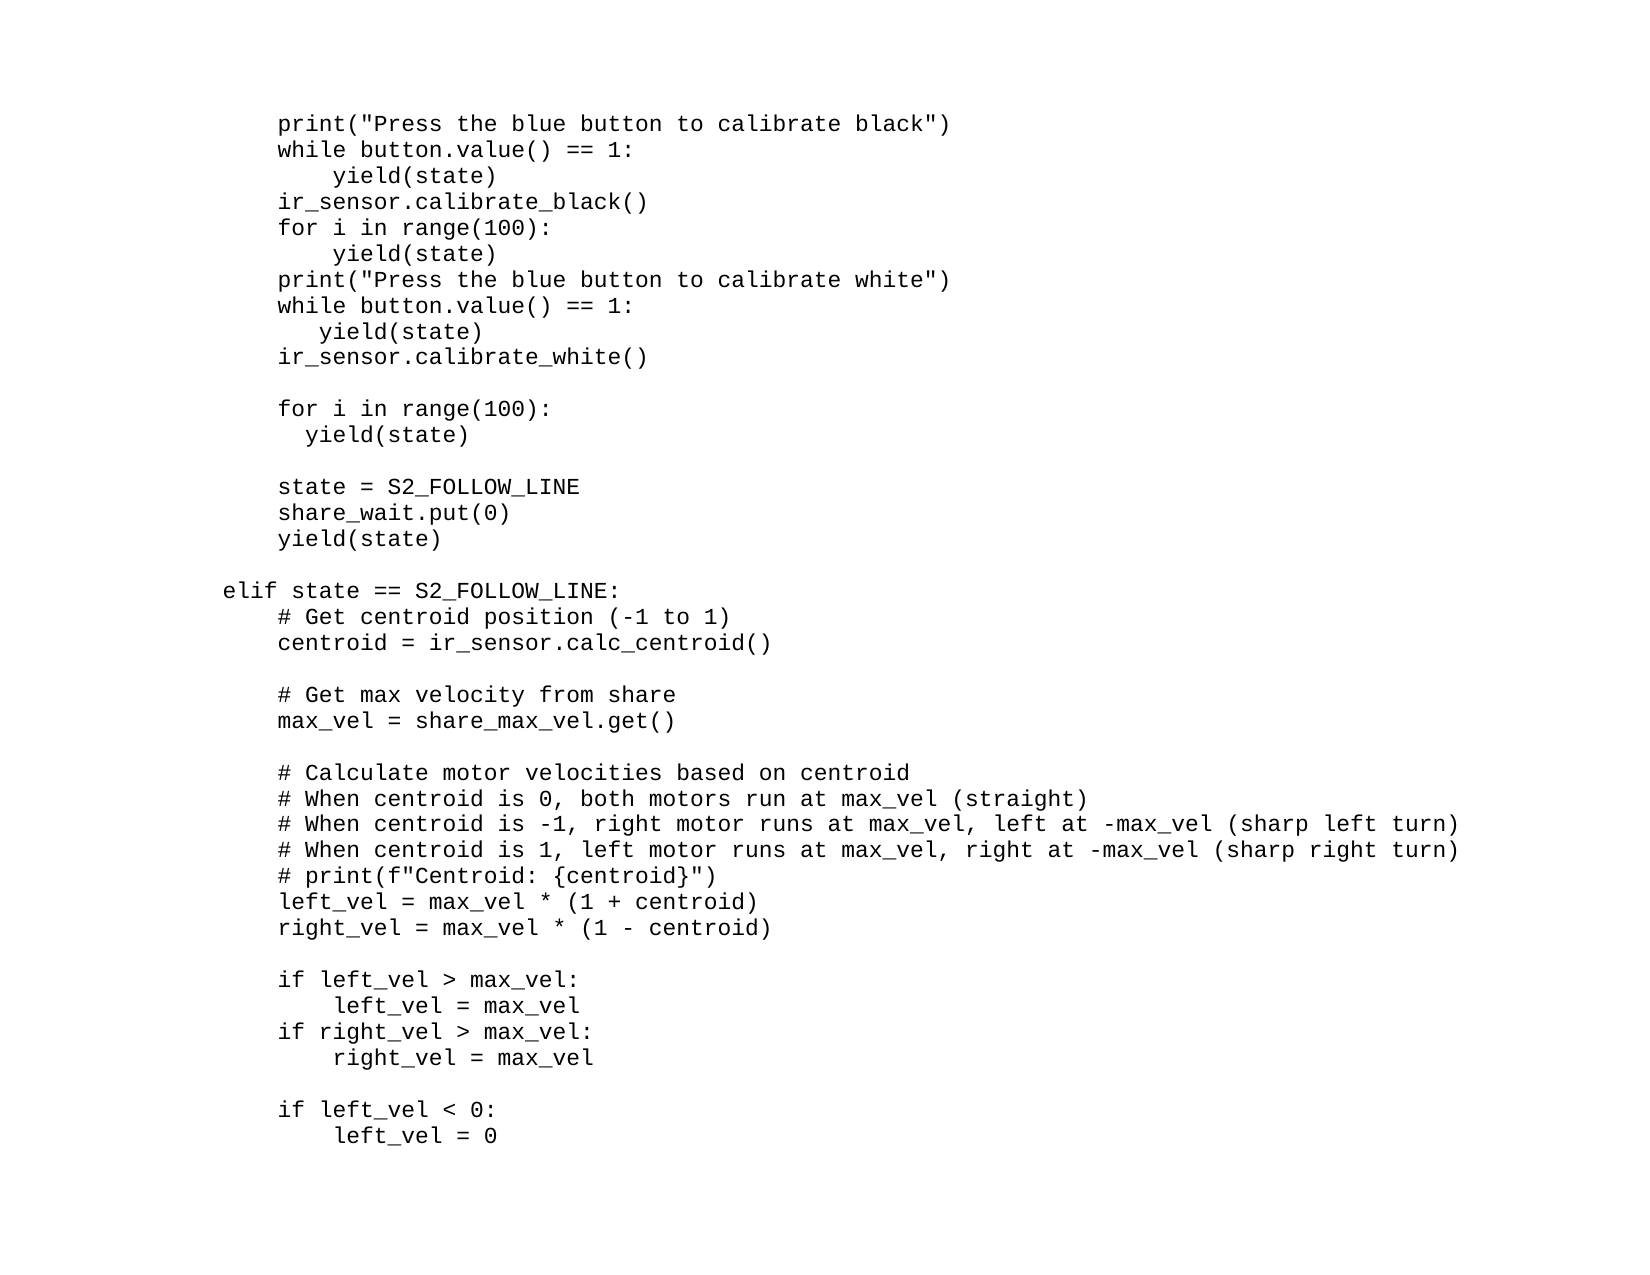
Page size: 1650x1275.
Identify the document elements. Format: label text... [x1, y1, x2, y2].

text if left_vel > max_vel: [112, 968, 1537, 994]
text ir_sensor.calibrate_white() [112, 346, 1537, 372]
text print("Press the blue button to calibrate white") [112, 268, 1537, 294]
text share_wait.put(0) [112, 502, 1537, 527]
text # When centroid is 0, both motors run at max_vel (straight) [112, 787, 1537, 813]
text left_vel = max_vel * (1 + centroid) [112, 891, 1537, 917]
text while button.value() == 1: [112, 138, 1537, 164]
text left_vel = max_vel [112, 994, 1537, 1020]
text if left_vel < 0: [112, 1098, 1537, 1124]
text # Get centroid position (-1 to 1) [112, 605, 1537, 631]
text # When centroid is -1, right motor runs at max_vel, left at -max_vel (sharp left turn) [112, 813, 1537, 839]
text yield(state) [112, 242, 1537, 268]
text right_vel = max_vel [112, 1046, 1537, 1072]
text print("Press the blue button to calibrate black") [112, 112, 1537, 138]
text centroid = ir_sensor.calc_centroid() [112, 631, 1537, 657]
text # Calculate motor velocities based on centroid [112, 761, 1537, 787]
text yield(state) [112, 424, 1537, 450]
text # When centroid is 1, left motor runs at max_vel, right at -max_vel (sharp right turn) [112, 839, 1537, 865]
text yield(state) [112, 527, 1537, 553]
text yield(state) [112, 320, 1537, 346]
text for i in range(100): [112, 216, 1537, 242]
text left_vel = 0 [112, 1124, 1537, 1150]
text elif state == S2_FOLLOW_LINE: [112, 579, 1537, 605]
text # print(f"Centroid: {centroid}") [112, 865, 1537, 891]
text # Get max velocity from share [112, 683, 1537, 709]
text if right_vel > max_vel: [112, 1020, 1537, 1046]
text ir_sensor.calibrate_black() [112, 190, 1537, 216]
text max_vel = share_max_vel.get() [112, 709, 1537, 735]
text right_vel = max_vel * (1 - centroid) [112, 917, 1537, 942]
text yield(state) [112, 164, 1537, 190]
text while button.value() == 1: [112, 294, 1537, 320]
text state = S2_FOLLOW_LINE [112, 476, 1537, 502]
text for i in range(100): [112, 398, 1537, 424]
